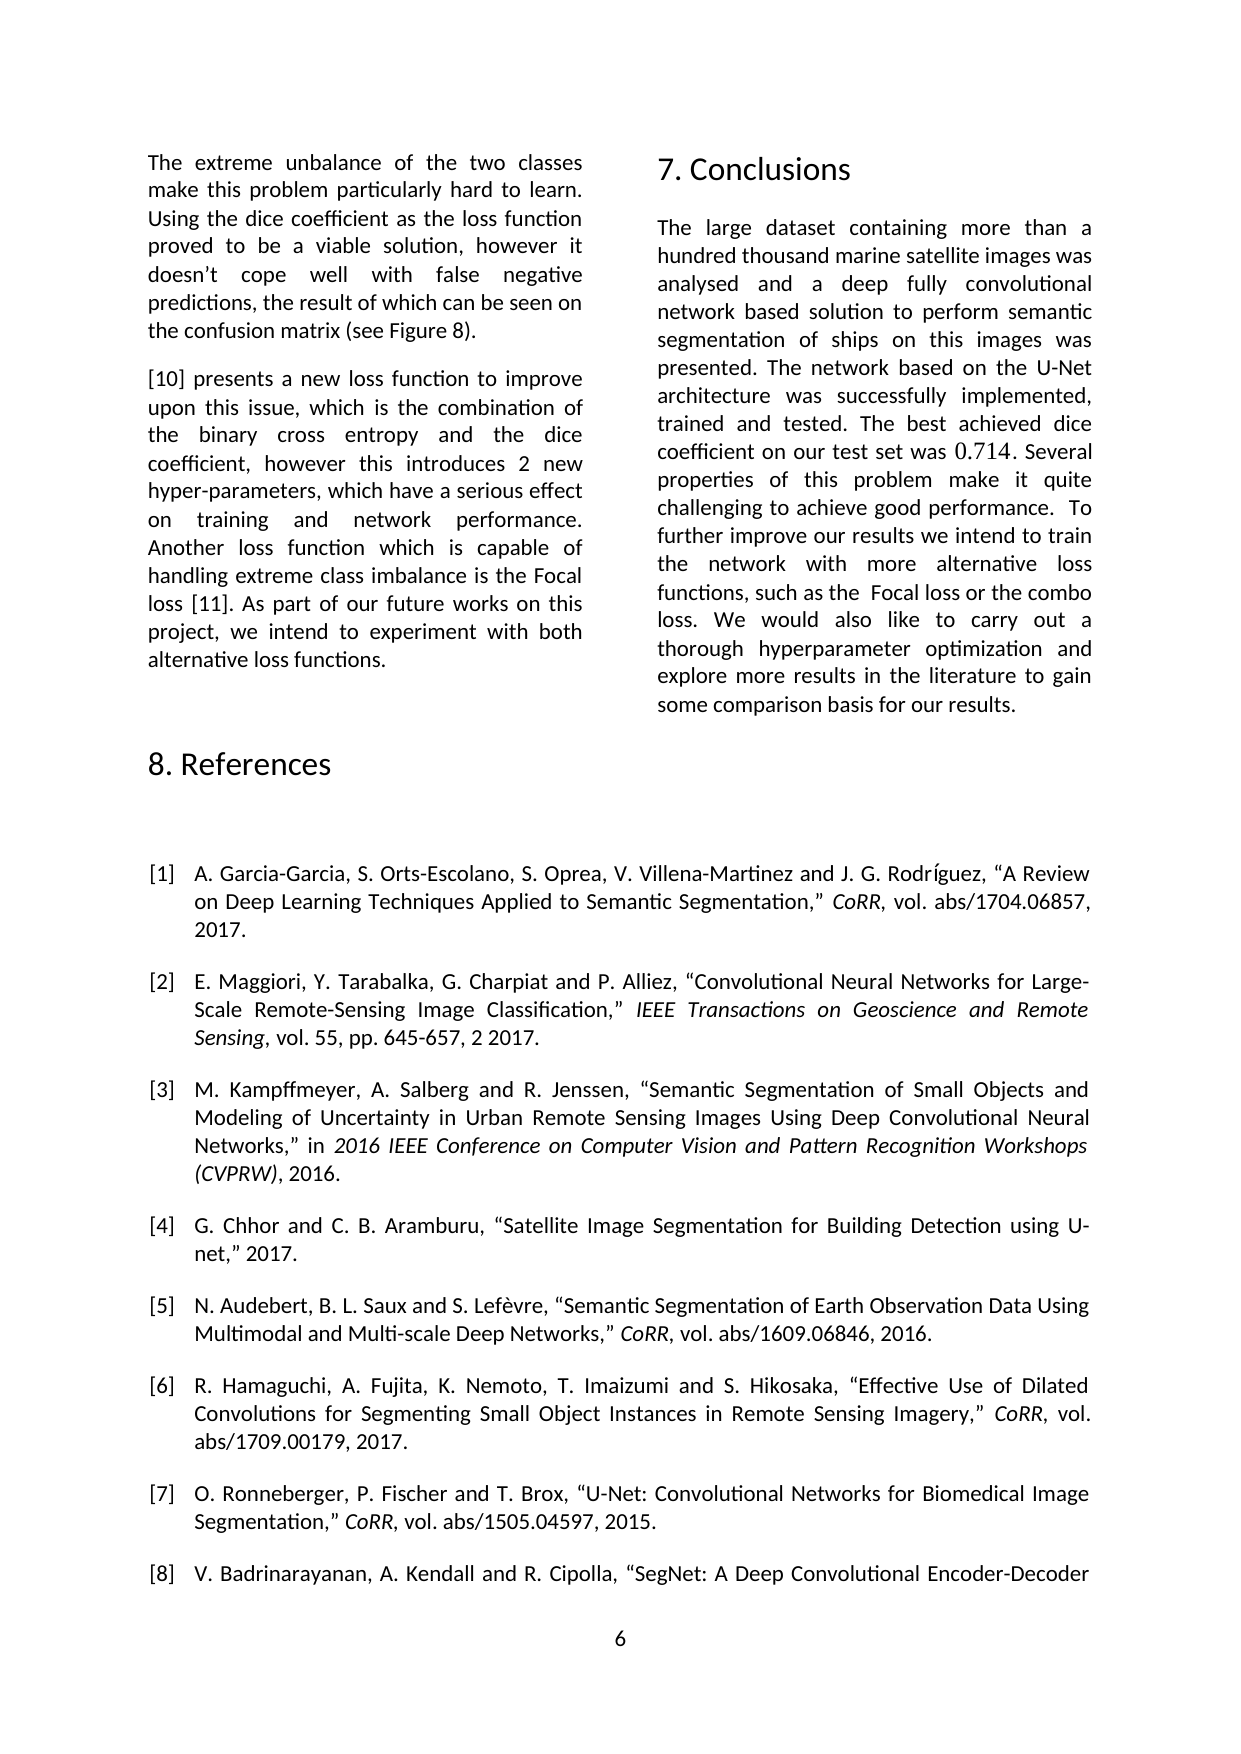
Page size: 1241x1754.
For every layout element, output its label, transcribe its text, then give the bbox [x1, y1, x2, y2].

text presents a new loss function to improve upon this issue, which is the combination of the binary cross entropy and the dice coefficient, however this introduces 2 new hyper-parameters, which have a serious effect on training and network performance. Another loss function which is capable of handling extreme class imbalance is the Focal loss . As part of our future works on this project, we intend to experiment with both alternative loss functions. [148, 364, 583, 673]
subtitle 7. Conclusions [657, 148, 1093, 188]
text The large dataset containing more than a hundred thousand marine satellite images was analysed and a deep fully convolutional network based solution to perform semantic segmentation of ships on this images was presented. The network based on the U-Net architecture was successfully implemented, trained and tested. The best achieved dice coefficient on our test set was . Several properties of this problem make it quite challenging to achieve good performance. To further improve our results we intend to train the network with more alternative loss functions, such as the Focal loss or the combo loss. We would also like to carry out a thorough hyperparameter optimization and explore more results in the literature to gain some comparison basis for our results. [657, 213, 1093, 718]
text The extreme unbalance of the two classes make this problem particularly hard to learn. Using the dice coefficient as the loss function proved to be a viable solution, however it doesn’t cope well with false negative predictions, the result of which can be seen on the confusion matrix (see Figure 8). [148, 148, 583, 344]
